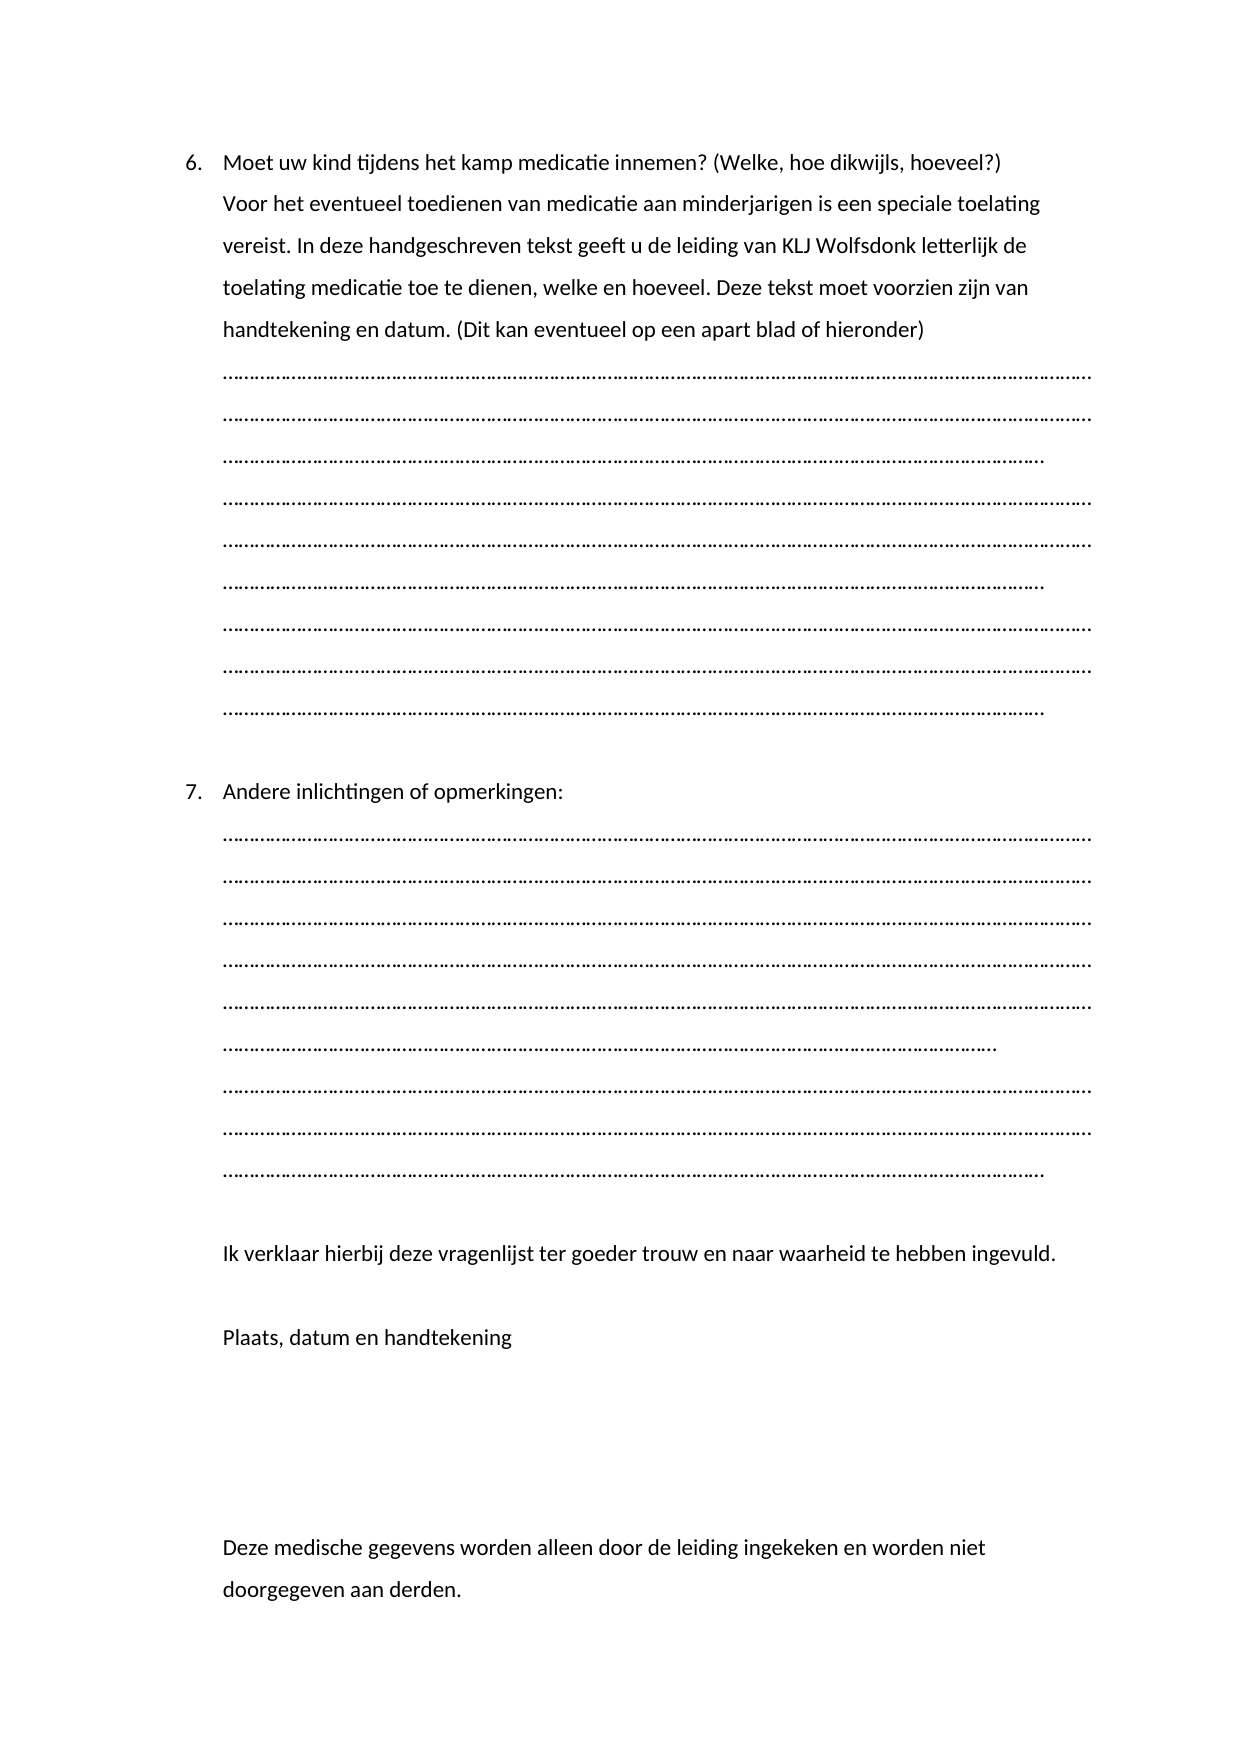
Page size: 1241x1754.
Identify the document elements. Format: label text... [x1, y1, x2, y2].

list Moet uw kind tijdens het kamp medicatie innemen? (Welke, hoe dikwijls, hoeveel?) [185, 148, 1093, 176]
list Ik verklaar hierbij deze vragenlijst ter goeder trouw en naar waarheid te hebben ingevuld. [223, 1239, 1093, 1267]
list ……………………………………………………………………………………………………………………………………………………………………………………………………………………………………………………………………………………………………………………………………………………………………………………………………………………………………………………………………………………………………………………………………………………………………………………………………………………………………………………………………………………………………………………………………………………………………………………………………………………………………………………………………………………………… [223, 819, 1093, 1057]
list Voor het eventueel toedienen van medicatie aan minderjarigen is een speciale toelating vereist. In deze handgeschreven tekst geeft u de leiding van KLJ Wolfsdonk letterlijk de toelating medicatie toe te dienen, welke en hoeveel. Deze tekst moet voorzien zijn van handtekening en datum. (Dit kan eventueel op een apart blad of hieronder) [223, 189, 1093, 343]
list Deze medische gegevens worden alleen door de leiding ingekeken en worden niet doorgegeven aan derden. [223, 1533, 1093, 1603]
list Andere inlichtingen of opmerkingen: [185, 777, 1093, 805]
list Plaats, datum en handtekening [223, 1323, 1093, 1351]
